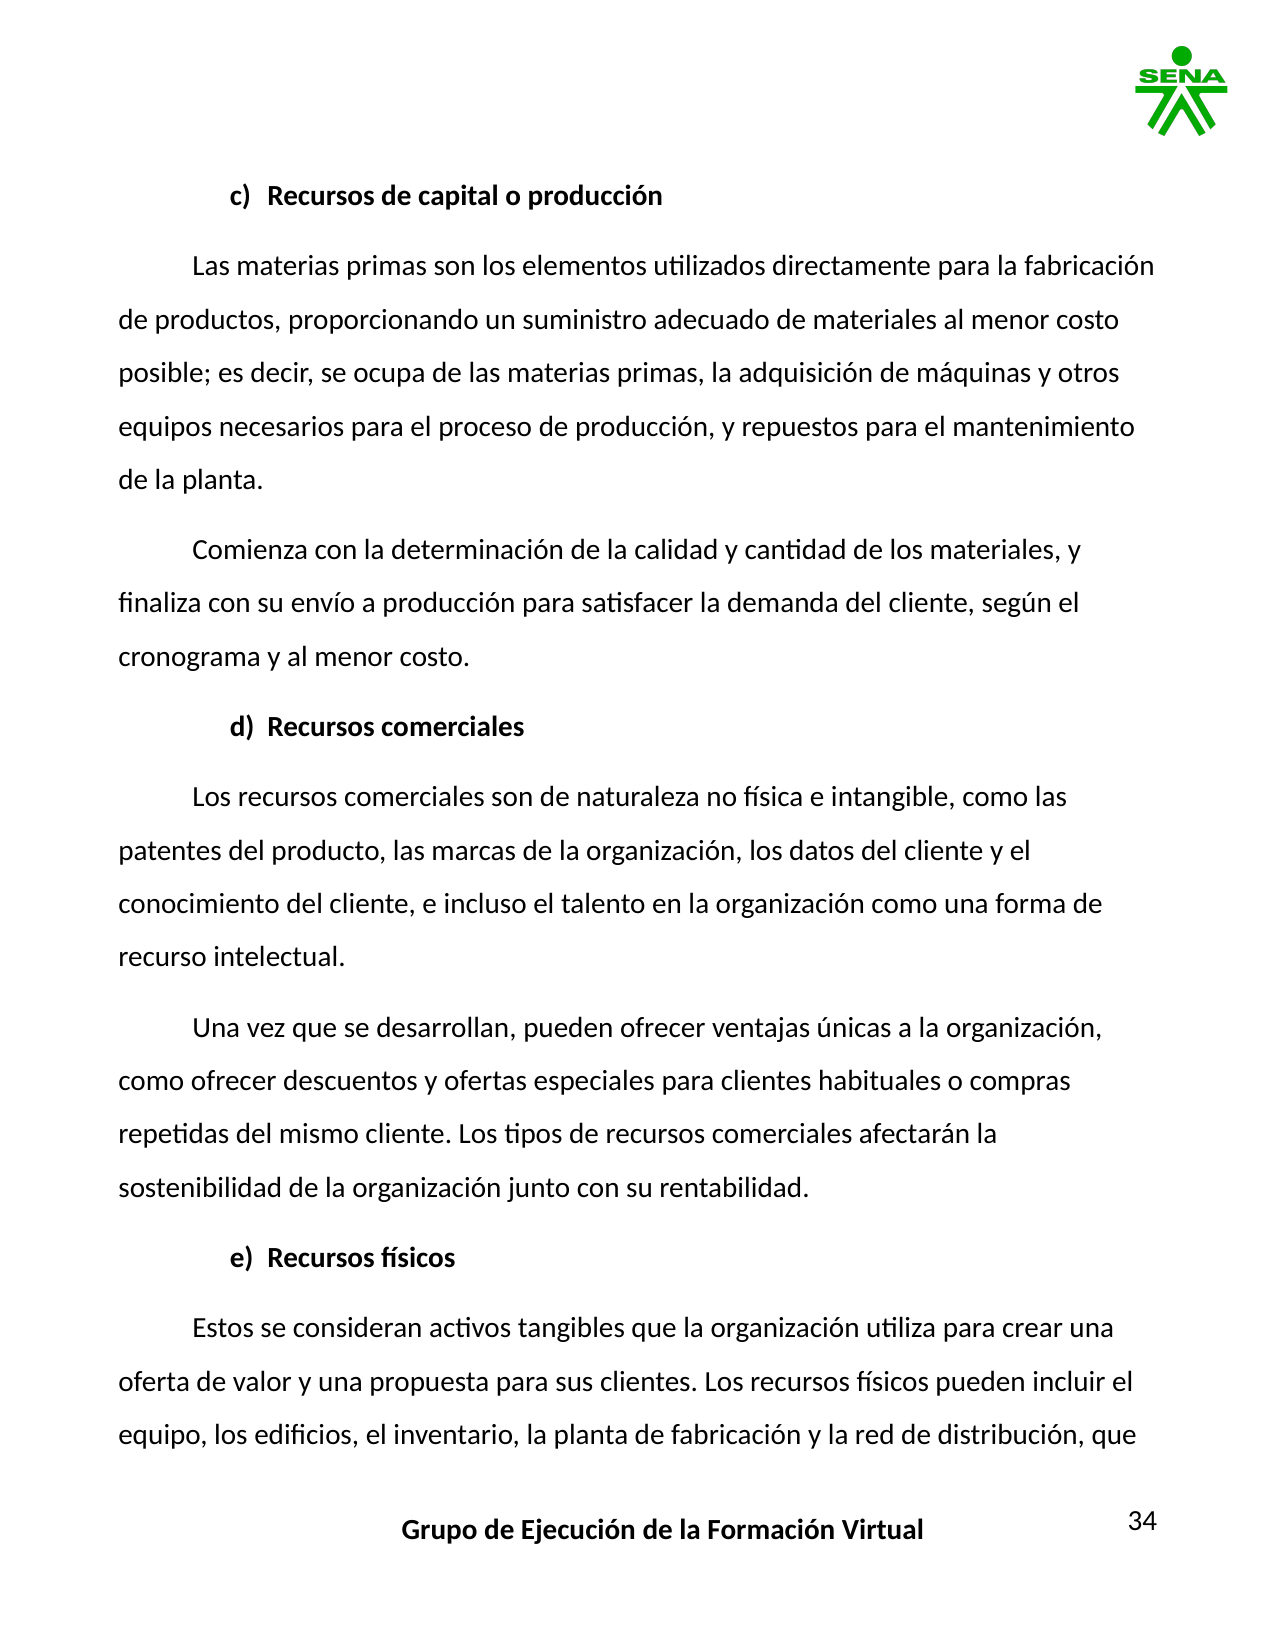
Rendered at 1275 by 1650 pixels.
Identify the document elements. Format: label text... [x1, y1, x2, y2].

list Recursos de capital o producción [229, 177, 1157, 213]
text Una vez que se desarrollan, pueden ofrecer ventajas únicas a la organización, como ofrecer descuentos y ofertas especiales para clientes habituales o compras repetidas del mismo cliente. Los tipos de recursos comerciales afectarán la sostenibilidad de la organización junto con su rentabilidad. [118, 1009, 1157, 1204]
text Comienza con la determinación de la calidad y cantidad de los materiales, y finaliza con su envío a producción para satisfacer la demanda del cliente, según el cronograma y al menor costo. [118, 531, 1157, 674]
list Recursos físicos [229, 1239, 1157, 1275]
picture [1135, 46, 1228, 136]
text Las materias primas son los elementos utilizados directamente para la fabricación de productos, proporcionando un suministro adecuado de materiales al menor costo posible; es decir, se ocupa de las materias primas, la adquisición de máquinas y otros equipos necesarios para el proceso de producción, y repuestos para el mantenimiento de la planta. [118, 247, 1157, 497]
list Recursos comerciales [229, 708, 1157, 744]
text Los recursos comerciales son de naturaleza no física e intangible, como las patentes del producto, las marcas de la organización, los datos del cliente y el conocimiento del cliente, e incluso el talento en la organización como una forma de recurso intelectual. [118, 778, 1157, 974]
